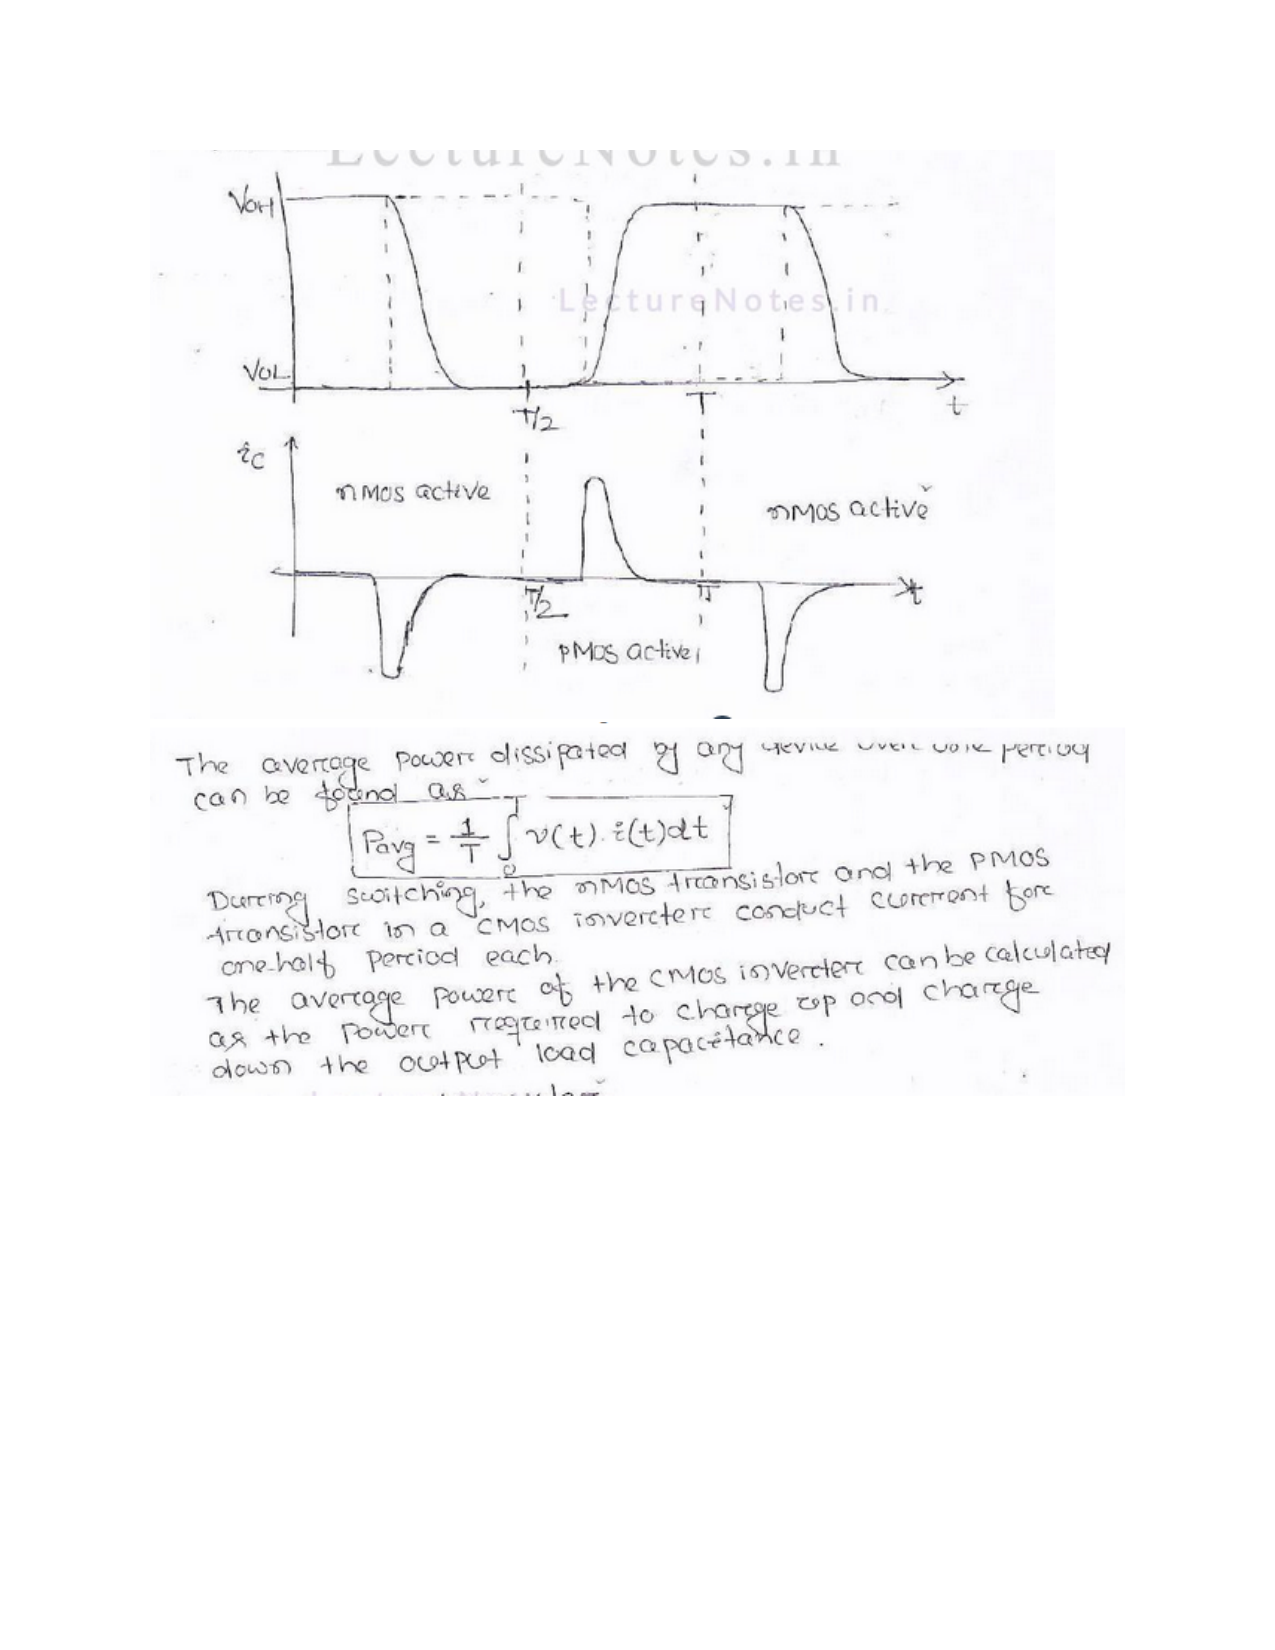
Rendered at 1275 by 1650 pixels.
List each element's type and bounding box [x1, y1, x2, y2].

picture [150, 722, 1125, 1096]
picture [150, 150, 1056, 719]
